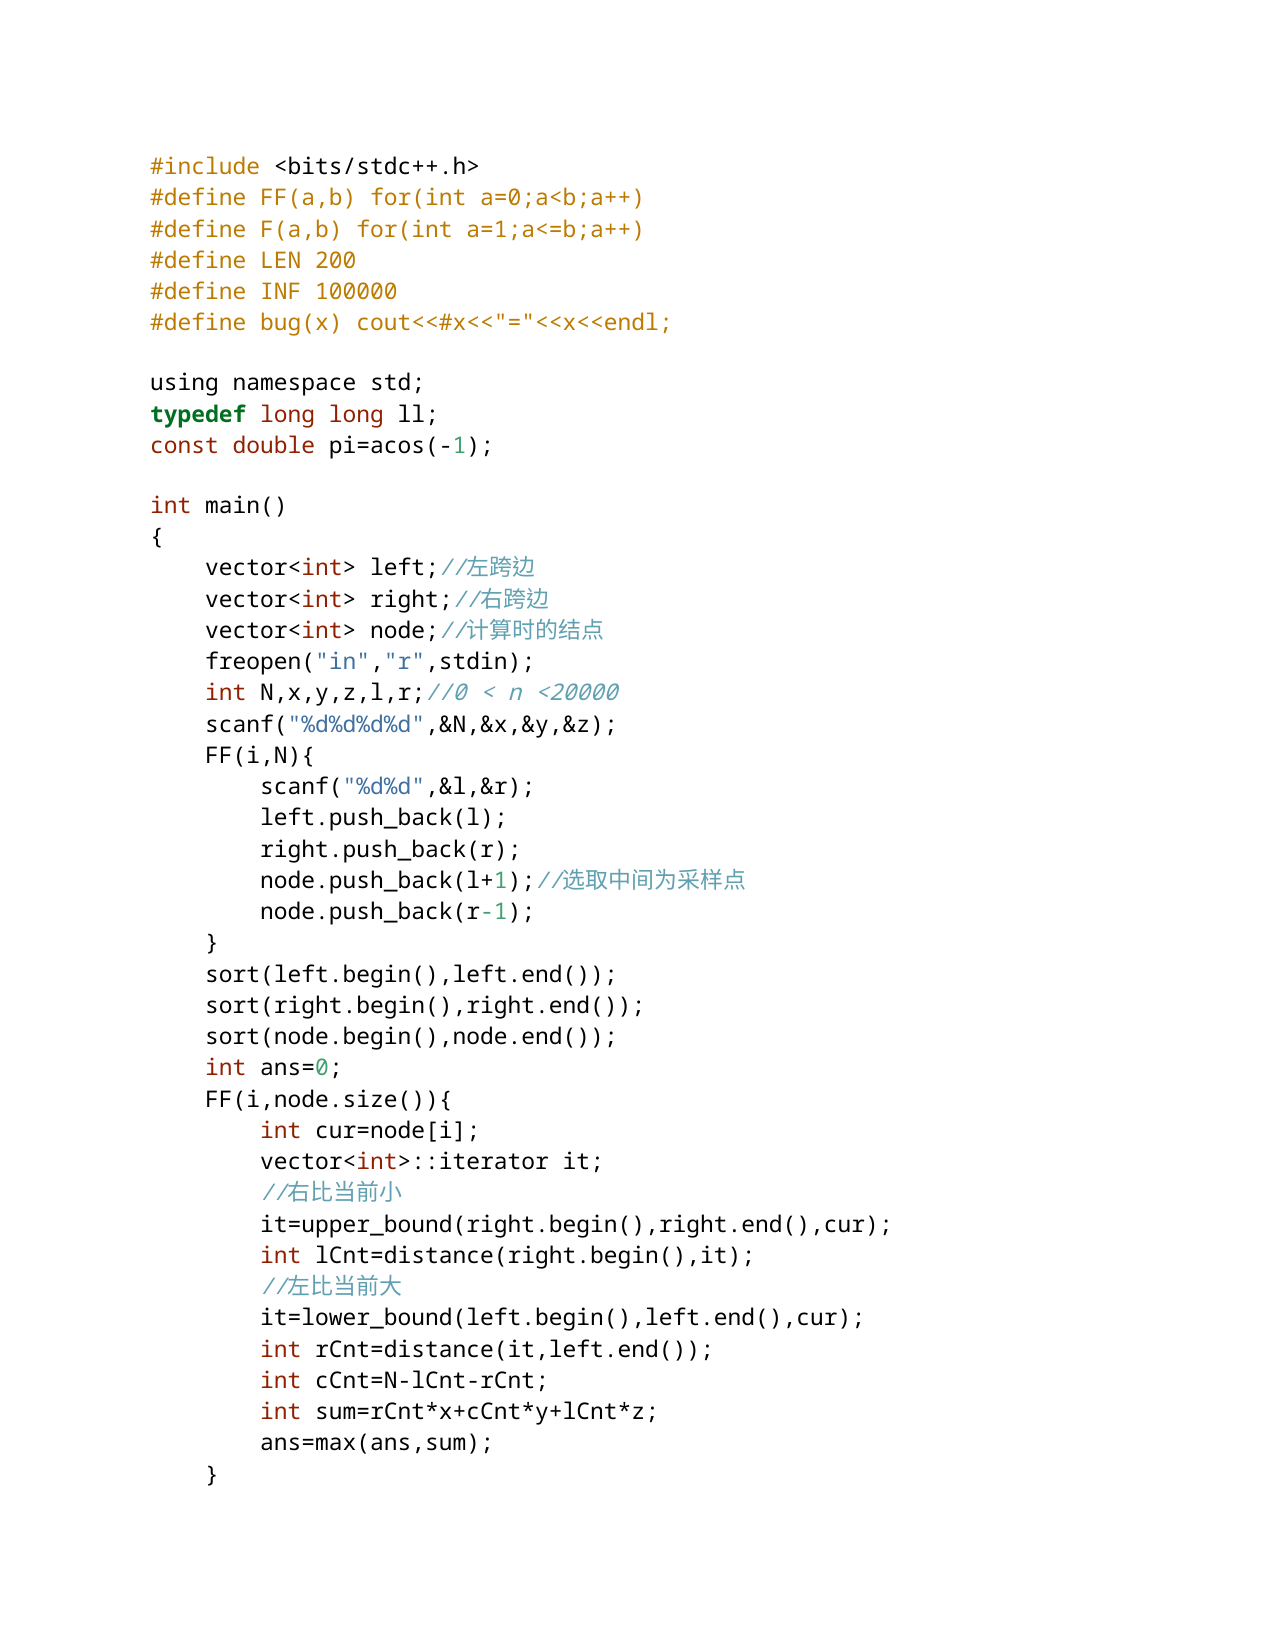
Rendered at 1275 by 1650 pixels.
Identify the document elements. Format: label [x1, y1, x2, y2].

text [150, 150, 1125, 1489]
